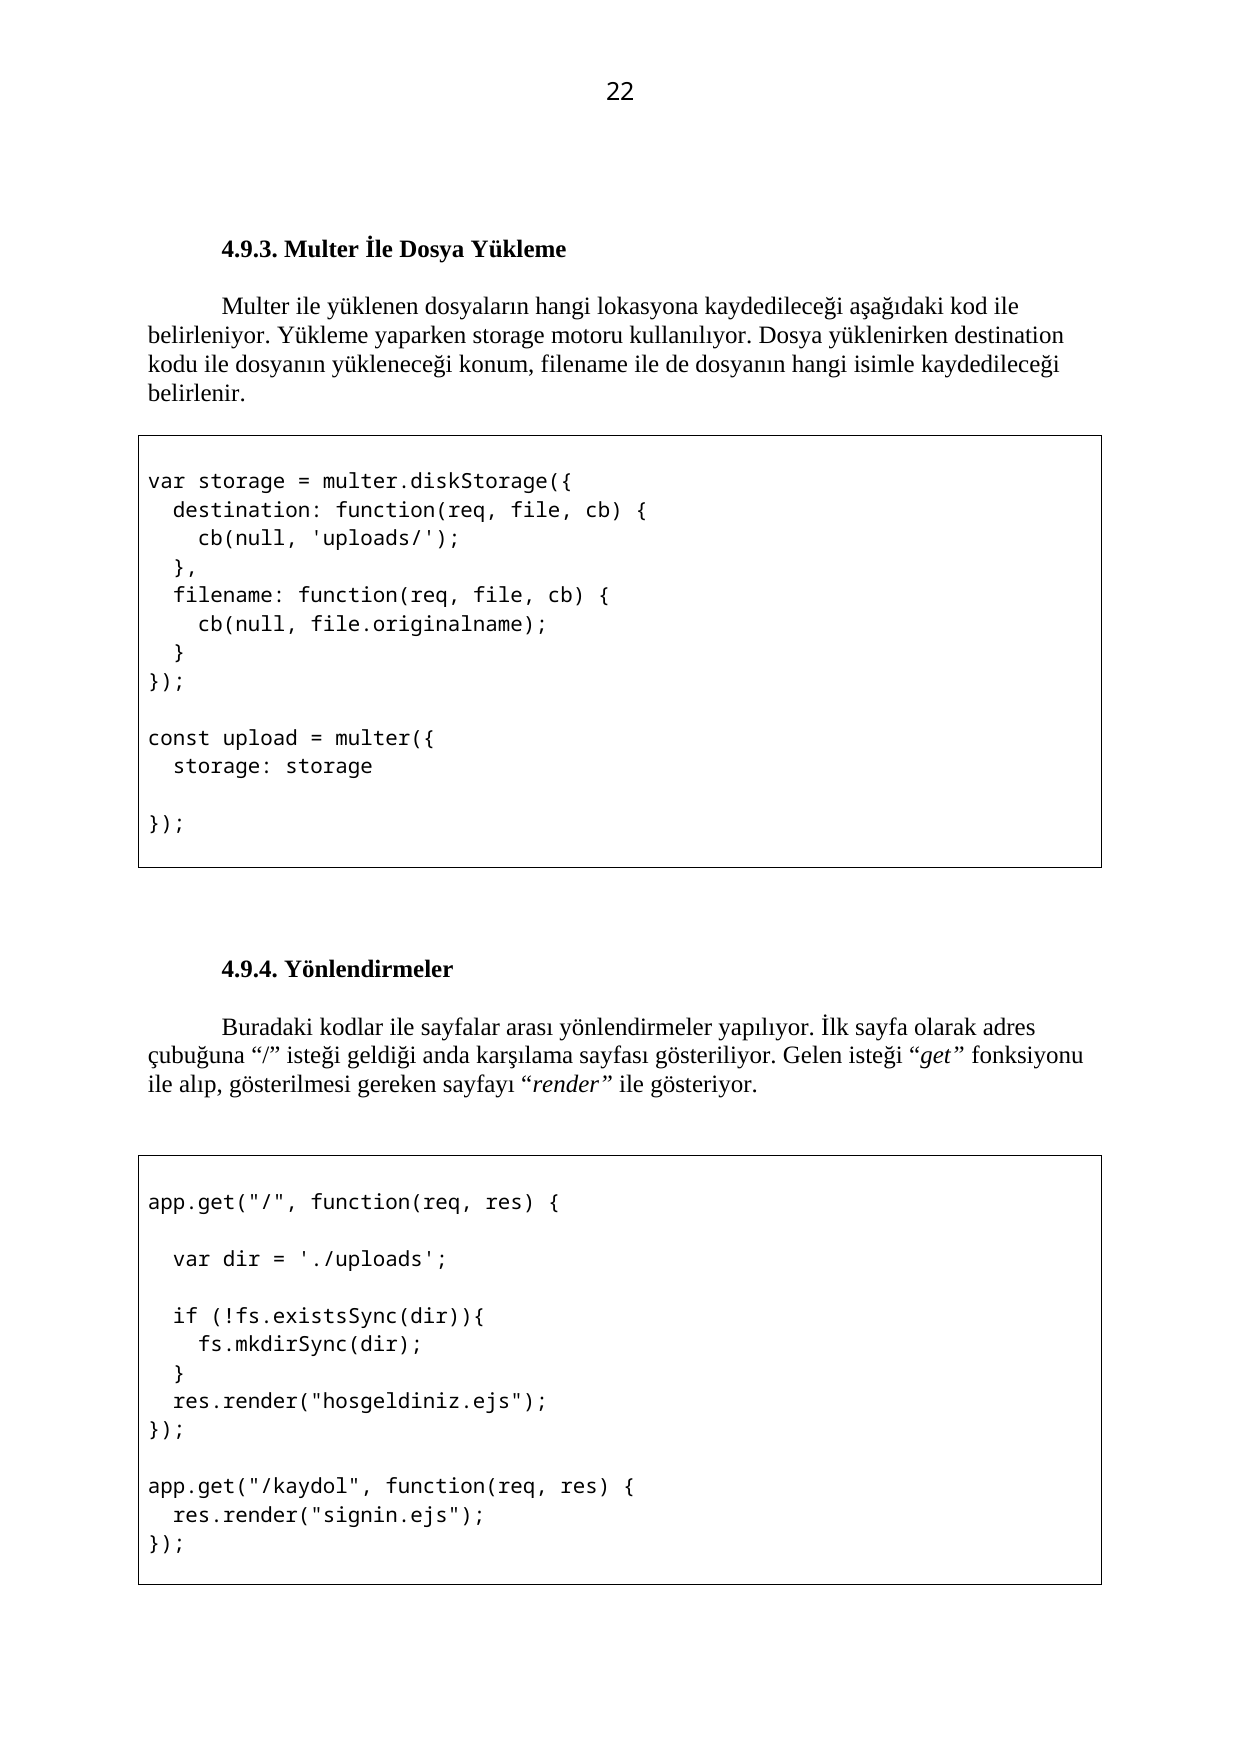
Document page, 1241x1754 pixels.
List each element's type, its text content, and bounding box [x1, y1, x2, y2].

text var storage = multer.diskStorage({ [148, 467, 1093, 495]
text }); [148, 808, 1093, 836]
text storage: storage [148, 751, 1093, 779]
text app.get("/", function(req, res) { [148, 1187, 1093, 1215]
text res.render("hosgeldiniz.ejs"); [148, 1386, 1093, 1414]
text }); [148, 666, 1093, 694]
text res.render("signin.ejs"); [148, 1500, 1093, 1528]
text var dir = './uploads'; [148, 1244, 1093, 1272]
text }); [148, 1528, 1093, 1557]
text 4.9.4. Yönlendirmeler [148, 954, 1093, 983]
text const upload = multer({ [148, 723, 1093, 751]
text cb(null, file.originalname); [148, 609, 1093, 637]
text Multer ile yüklenen dosyaların hangi lokasyona kaydedileceği aşağıdaki kod ile belirleniyor. Yükleme yaparken storage motoru kullanılıyor. Dosya yüklenirken destination kodu ile dosyanın yükleneceği konum, filename ile de dosyanın hangi isimle kaydedileceği belirlenir. [148, 291, 1093, 406]
text Buradaki kodlar ile sayfalar arası yönlendirmeler yapılıyor. İlk sayfa olarak adres çubuğuna “/” isteği geldiği anda karşılama sayfası gösteriliyor. Gelen isteği “get” fonksiyonu ile alıp, gösterilmesi gereken sayfayı “render” ile gösteriyor. [148, 1012, 1093, 1098]
text 4.9.3. Multer İle Dosya Yükleme [148, 234, 1093, 263]
text filename: function(req, file, cb) { [148, 580, 1093, 609]
text } [148, 1358, 1093, 1386]
text fs.mkdirSync(dir); [148, 1329, 1093, 1358]
text }, [148, 552, 1093, 580]
text destination: function(req, file, cb) { [148, 495, 1093, 523]
text app.get("/kaydol", function(req, res) { [148, 1471, 1093, 1500]
text }); [148, 1414, 1093, 1443]
text cb(null, 'uploads/'); [148, 523, 1093, 552]
text if (!fs.existsSync(dir)){ [148, 1301, 1093, 1329]
text } [148, 637, 1093, 666]
